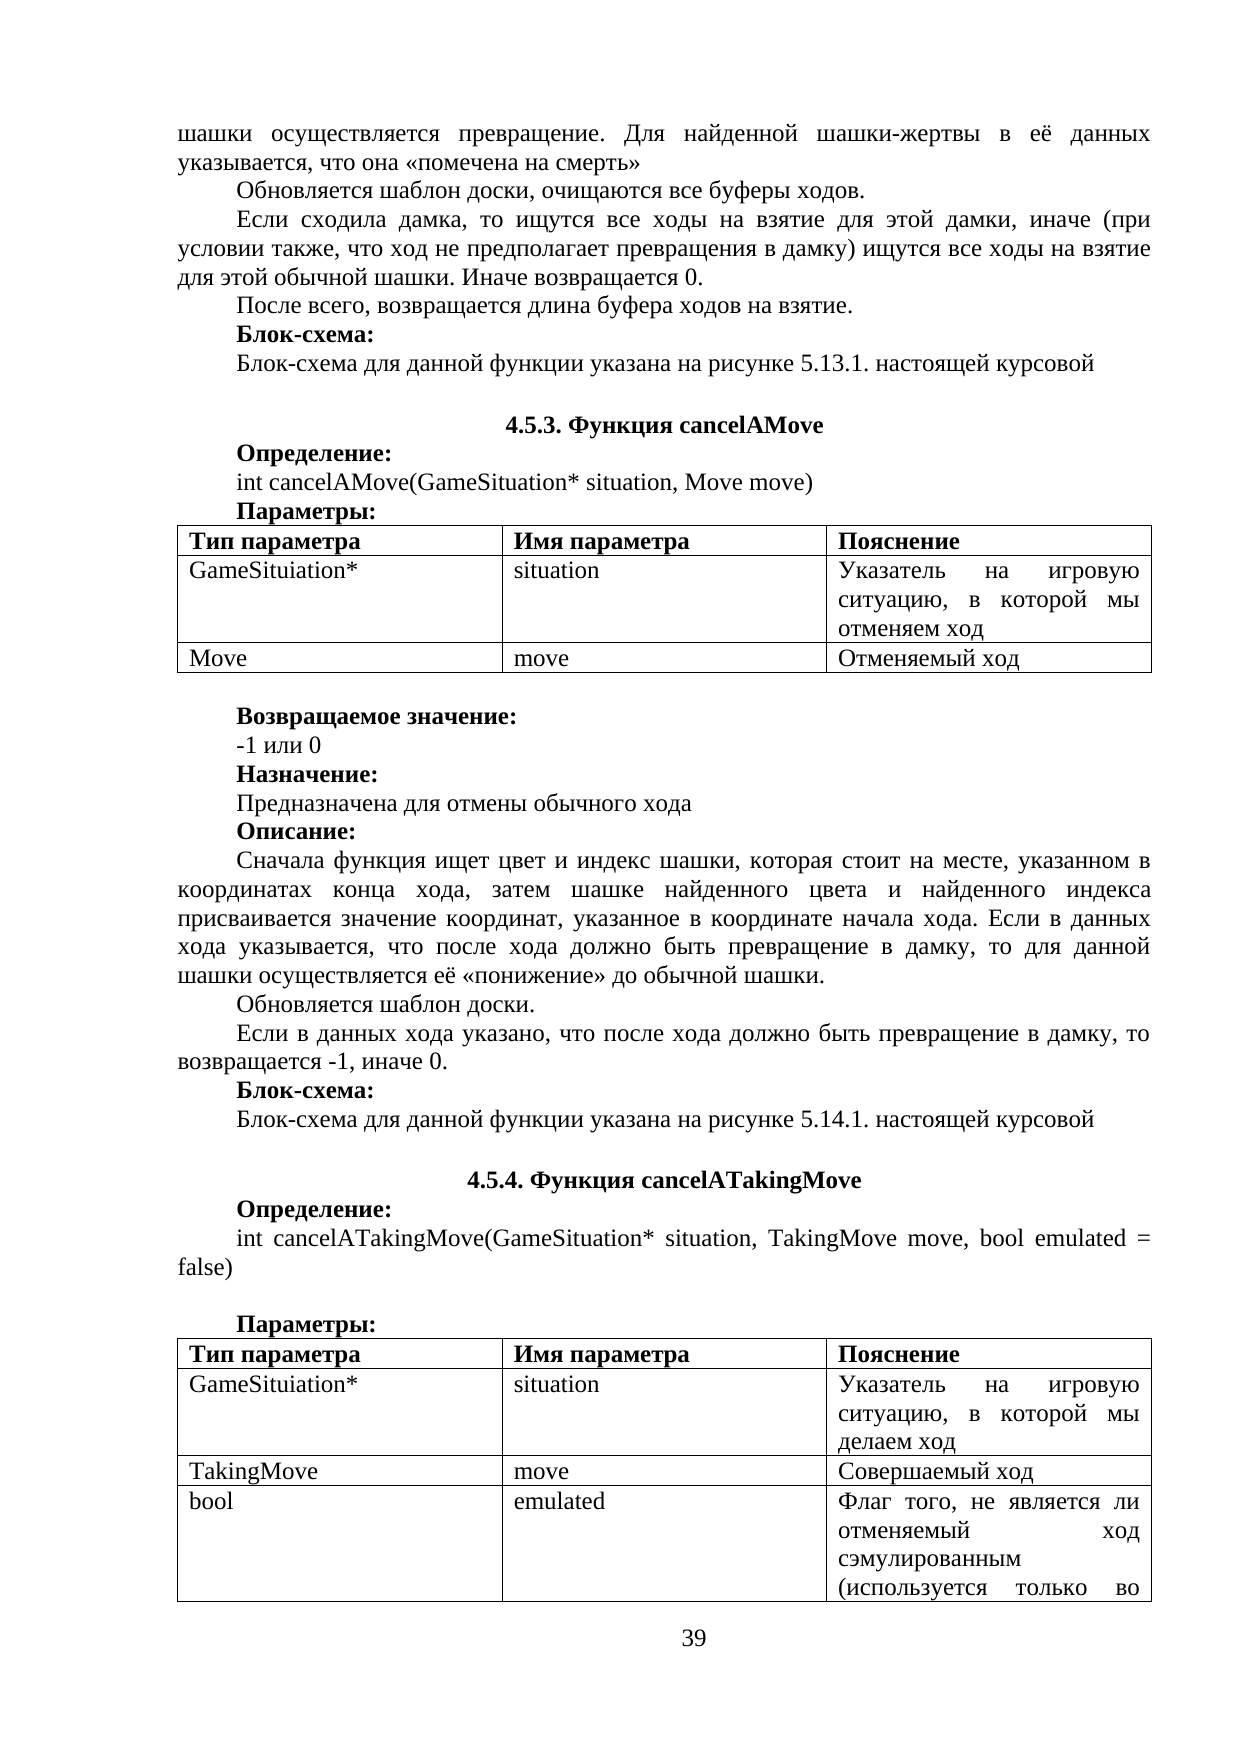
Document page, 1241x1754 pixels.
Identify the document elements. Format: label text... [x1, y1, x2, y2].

table_cell Совершаемый ход [827, 1456, 1151, 1485]
table_cell Отменяемый ход [827, 643, 1151, 672]
text После всего, возвращается длина буфера ходов на взятие. [177, 291, 1152, 319]
text Если в данных хода указано, что после хода должно быть превращение в дамку, то возвращается -1, иначе 0. [177, 1018, 1152, 1075]
text Определение: [177, 1194, 1152, 1223]
text -1 или 0 [177, 730, 1152, 759]
text Если сходила дамка, то ищутся все ходы на взятие для этой дамки, иначе (при условии также, что ход не предполагает превращения в дамку) ищутся все ходы на взятие для этой обычной шашки. Иначе возвращается 0. [177, 204, 1152, 291]
table_cell Флаг того, не является ли отменяемый ход сэмулированным (используется только во время поиска последовательностей ходов на взятие). По умолчанию false [827, 1486, 1151, 1601]
table_cell Указатель на игровую ситуацию, в которой мы делаем ход [827, 1369, 1151, 1455]
table_header Тип параметра [178, 1339, 502, 1368]
text Параметры: [177, 496, 1152, 525]
table_cell move [503, 1456, 826, 1485]
table_cell emulated [503, 1486, 826, 1601]
text Параметры: [177, 1309, 1152, 1338]
table_header Тип параметра [178, 526, 502, 554]
table_header Пояснение [827, 526, 1151, 554]
table_cell situation [503, 1369, 826, 1455]
table_cell TakingMove [178, 1456, 502, 1485]
table_cell situation [503, 556, 826, 642]
text Предназначена для отмены обычного хода [177, 788, 1152, 816]
text Описание: [177, 816, 1152, 845]
text int cancelATakingMove(GameSituation* situation, TakingMove move, bool emulated = false) [177, 1223, 1152, 1281]
text Обновляется шаблон доски, очищаются все буферы ходов. [177, 176, 1152, 204]
table_cell Move [178, 643, 502, 672]
table_cell Указатель на игровую ситуацию, в которой мы отменяем ход [827, 556, 1151, 642]
table_header Имя параметра [503, 1339, 826, 1368]
table_cell move [503, 643, 826, 672]
text Определение: [177, 438, 1152, 467]
table_cell GameSituiation* [178, 1369, 502, 1455]
text Блок-схема: [177, 1075, 1152, 1104]
subtitle Функция cancelATakingMove [177, 1166, 1152, 1194]
text Блок-схема для данной функции указана на рисунке 5.14.1. настоящей курсовой [177, 1104, 1152, 1133]
text Возвращаемое значение: [177, 701, 1152, 730]
table_cell bool [178, 1486, 502, 1601]
text Сначала функция ищет цвет и индекс шашки, которая стоит на месте, указанном в координатах конца хода, затем шашке найденного цвета и найденного индекса присваивается значение координат, указанное в координате начала хода. Если в данных хода указывается, что после хода должно быть превращение в дамку, то для данной шашки осуществляется её «понижение» до обычной шашки. [177, 845, 1152, 989]
table_header Пояснение [827, 1339, 1151, 1368]
table_cell GameSituiation* [178, 556, 502, 642]
text Обновляется шаблон доски. [177, 989, 1152, 1018]
text int cancelAMove(GameSituation* situation, Move move) [177, 467, 1152, 496]
subtitle Функция cancelAMove [177, 410, 1152, 438]
text Блок-схема: [177, 319, 1152, 348]
table_header Имя параметра [503, 526, 826, 554]
text Назначение: [177, 759, 1152, 788]
text Блок-схема для данной функции указана на рисунке 5.13.1. настоящей курсовой [177, 348, 1152, 377]
